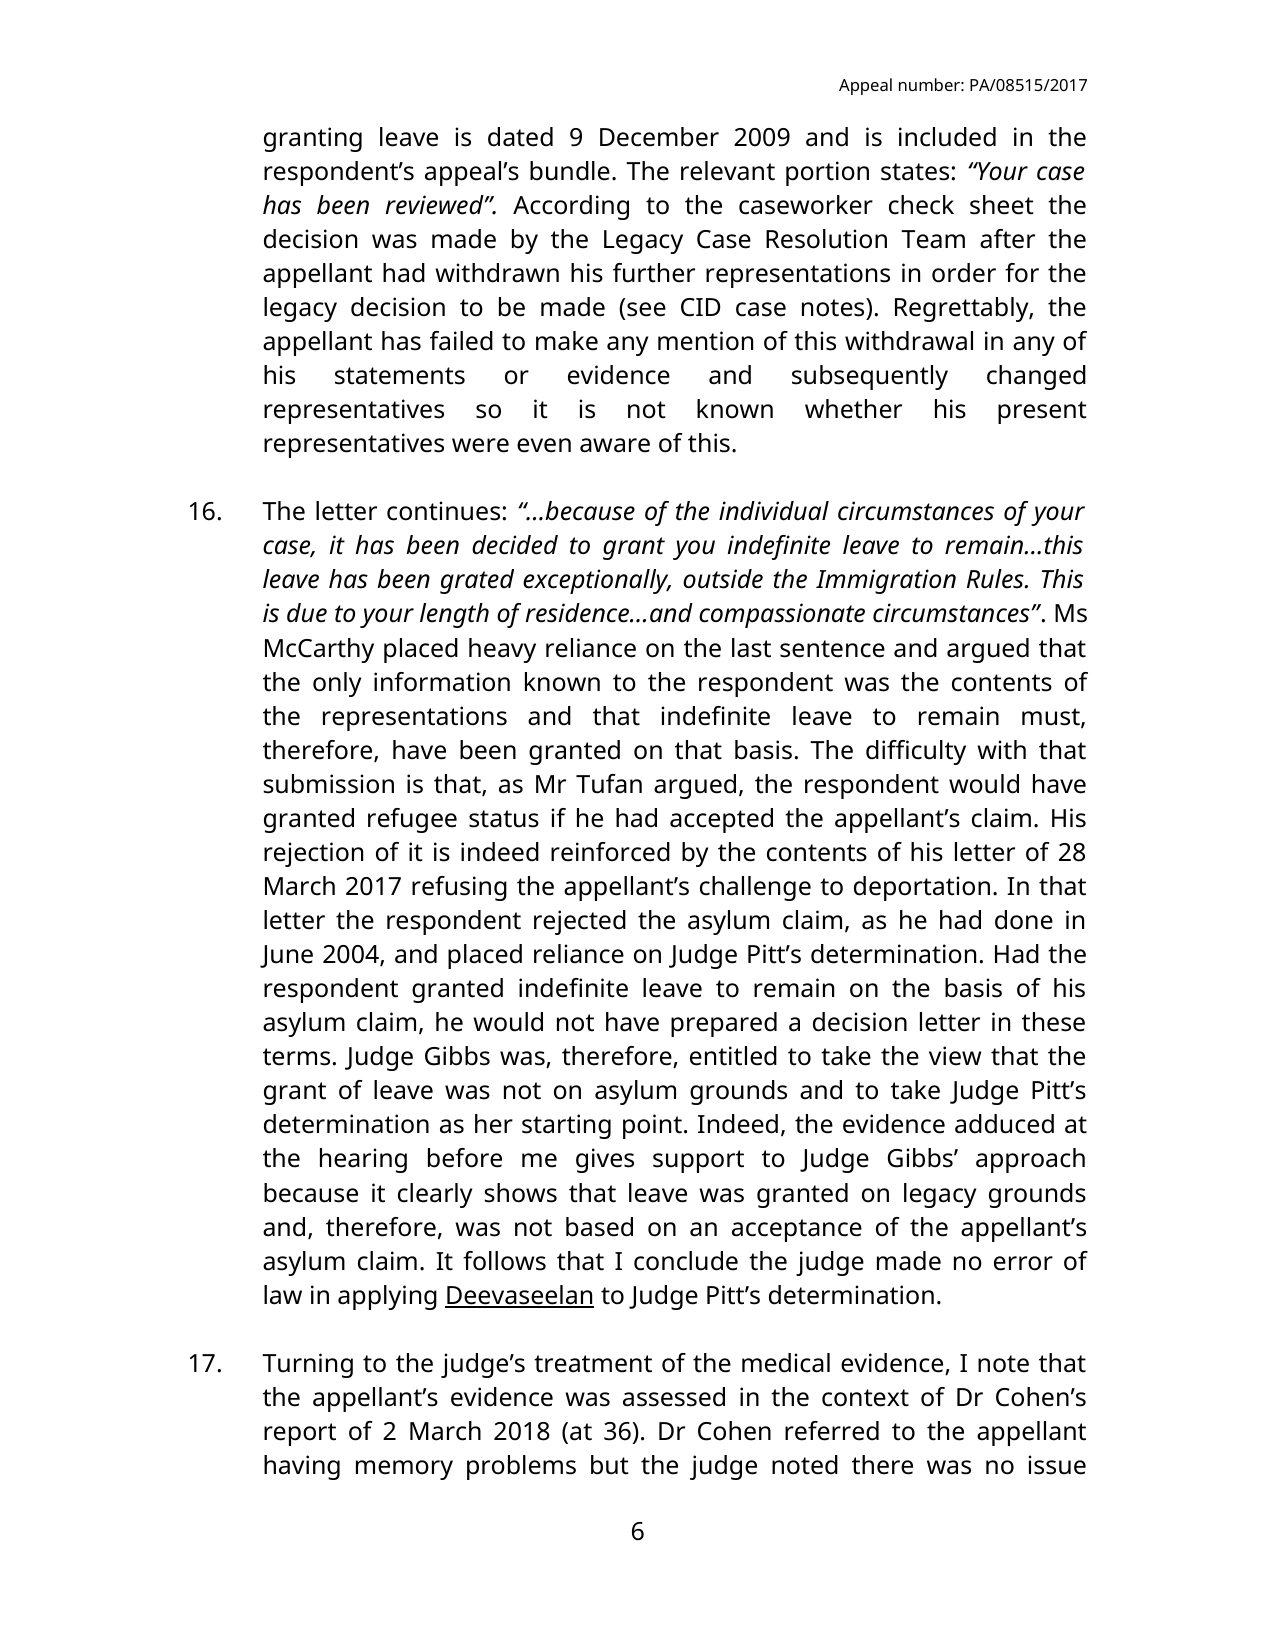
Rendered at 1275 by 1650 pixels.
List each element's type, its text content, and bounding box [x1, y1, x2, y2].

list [187, 119, 1088, 460]
list The letter continues: “…because of the individual circumstances of your case, it has been decided to grant you indefinite leave to remain…this leave has been grated exceptionally, outside the Immigration Rules. This is due to your length of residence…and compassionate circumstances”. Ms McCarthy placed heavy reliance on the last sentence and argued that the only information known to the respondent was the contents of the representations and that indefinite leave to remain must, therefore, have been granted on that basis. The difficulty with that submission is that, as Mr Tufan argued, the respondent would have granted refugee status if he had accepted the appellant’s claim. His rejection of it is indeed reinforced by the contents of his letter of 28 March 2017 refusing the appellant’s challenge to deportation. In that letter the respondent rejected the asylum claim, as he had done in June 2004, and placed reliance on Judge Pitt’s determination. Had the respondent granted indefinite leave to remain on the basis of his asylum claim, he would not have prepared a decision letter in these terms. Judge Gibbs was, therefore, entitled to take the view that the grant of leave was not on asylum grounds and to take Judge Pitt’s determination as her starting point. Indeed, the evidence adduced at the hearing before me gives support to Judge Gibbs’ approach because it clearly shows that leave was granted on legacy grounds and, therefore, was not based on an acceptance of the appellant’s asylum claim. It follows that I conclude the judge made no error of law in applying Deevaseelan to Judge Pitt’s determination. [187, 494, 1088, 1311]
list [187, 1346, 1088, 1482]
